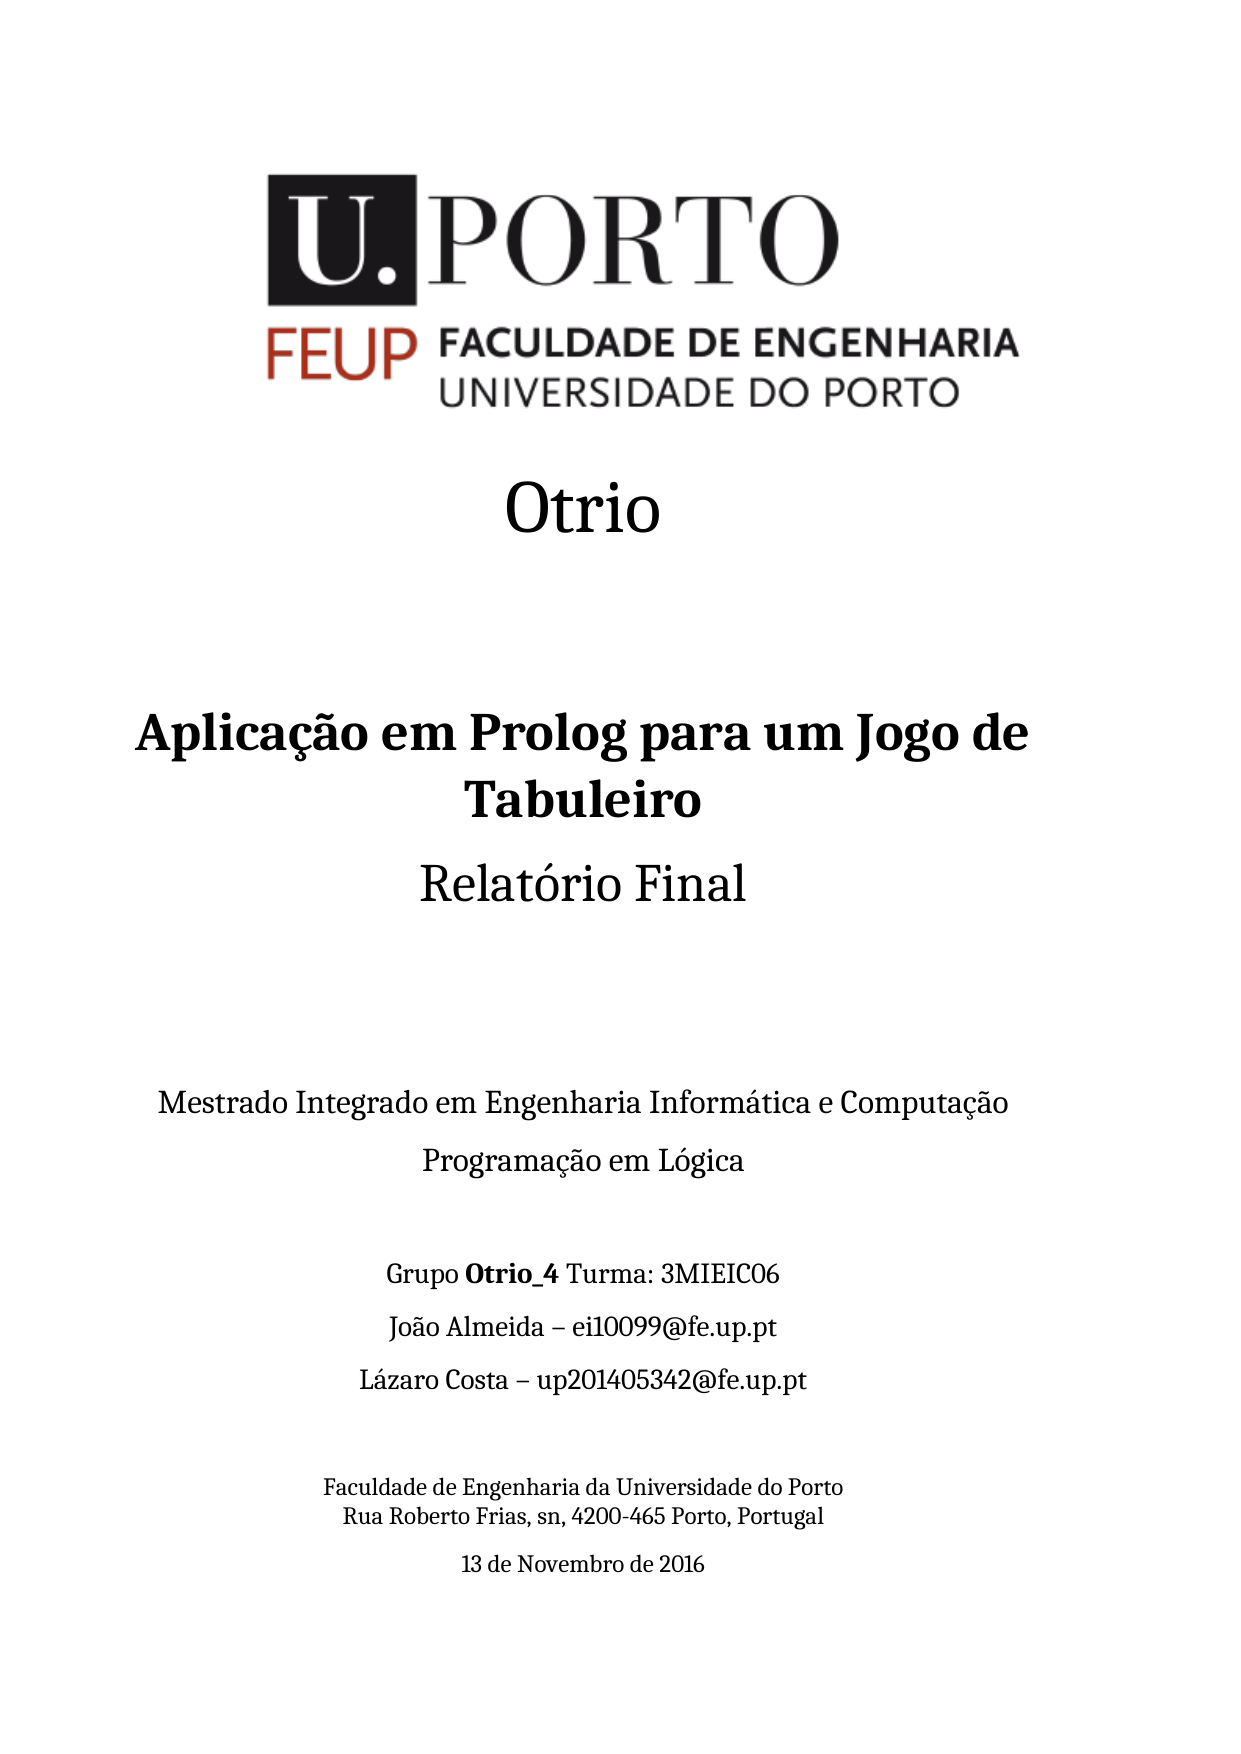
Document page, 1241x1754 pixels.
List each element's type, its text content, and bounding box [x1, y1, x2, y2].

text Aplicação em Prolog para um Jogo de Tabuleiro [103, 702, 1063, 831]
text Relatório Final [103, 853, 1063, 915]
text João Almeida – ei10099@fe.up.pt [103, 1310, 1063, 1344]
text Grupo Otrio_4 Turma: 3MIEIC06 [103, 1257, 1063, 1291]
text Mestrado Integrado em Engenharia Informática e Computação [103, 1083, 1063, 1122]
text 13 de Novembro de 2016 [103, 1550, 1063, 1578]
text Rua Roberto Frias, sn, 4200-465 Porto, Portugal [103, 1502, 1063, 1531]
text Lázaro Costa – up201405342@fe.up.pt [103, 1363, 1063, 1396]
picture [228, 147, 1063, 465]
text Programação em Lógica [103, 1141, 1063, 1179]
text Faculdade de Engenharia da Universidade do Porto [103, 1473, 1063, 1502]
